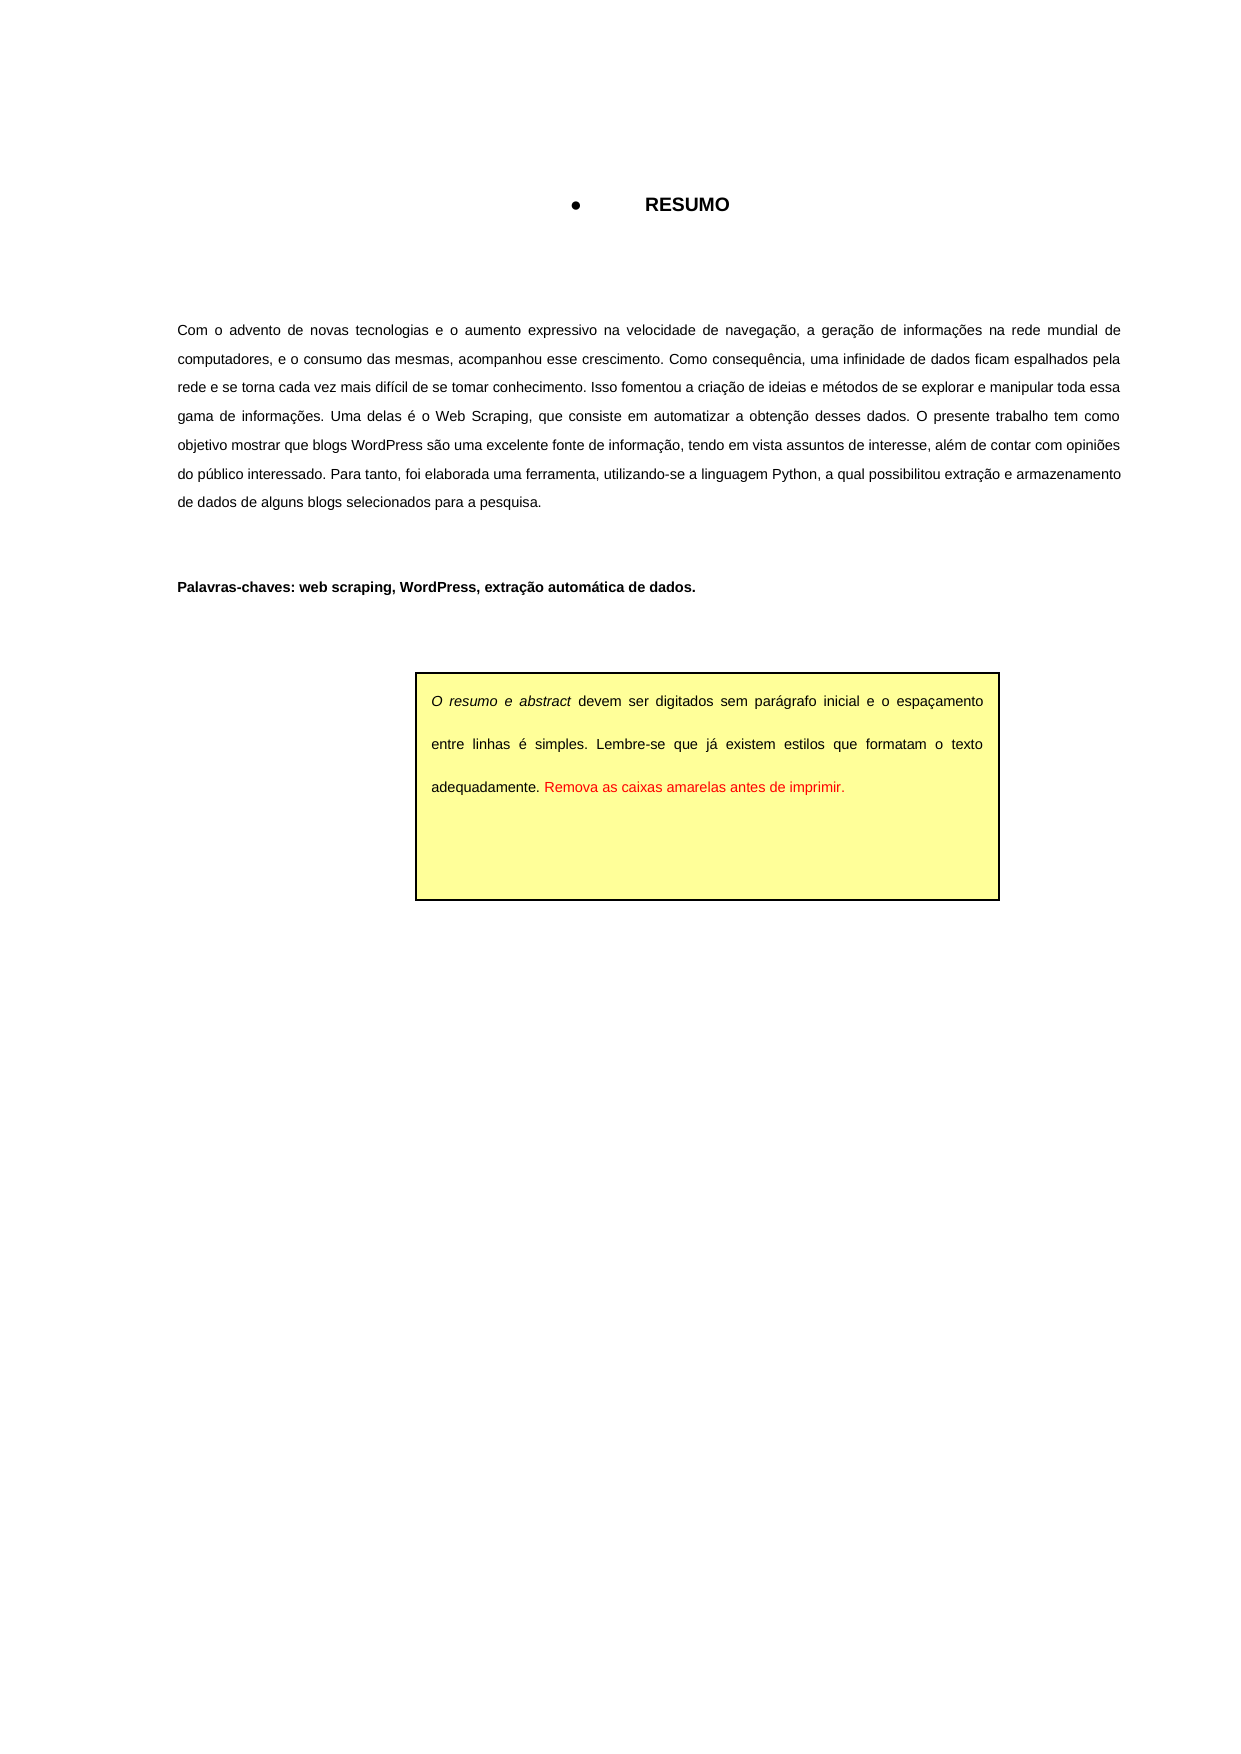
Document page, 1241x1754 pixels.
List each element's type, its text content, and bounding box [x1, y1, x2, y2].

text Palavras-chaves: web scraping, WordPress, extração automática de dados. [177, 567, 1122, 596]
text Com o advento de novas tecnologias e o aumento expressivo na velocidade de navegação, a geração de informações na rede mundial de computadores, e o consumo das mesmas, acompanhou esse crescimento. Como consequência, uma infinidade de dados ficam espalhados pela rede e se torna cada vez mais difícil de se tomar conhecimento. Isso fomentou a criação de ideias e métodos de se explorar e manipular toda essa gama de informações. Uma delas é o Web Scraping, que consiste em automatizar a obtenção desses dados. O presente trabalho tem como objetivo mostrar que blogs WordPress são uma excelente fonte de informação, tendo em vista assuntos de interesse, além de contar com opiniões do público interessado. Para tanto, foi elaborada uma ferramenta, utilizando-se a linguagem Python, a qual possibilitou extração e armazenamento de dados de alguns blogs selecionados para a pesquisa. [177, 310, 1122, 511]
subtitle RESUMO [177, 177, 1122, 216]
